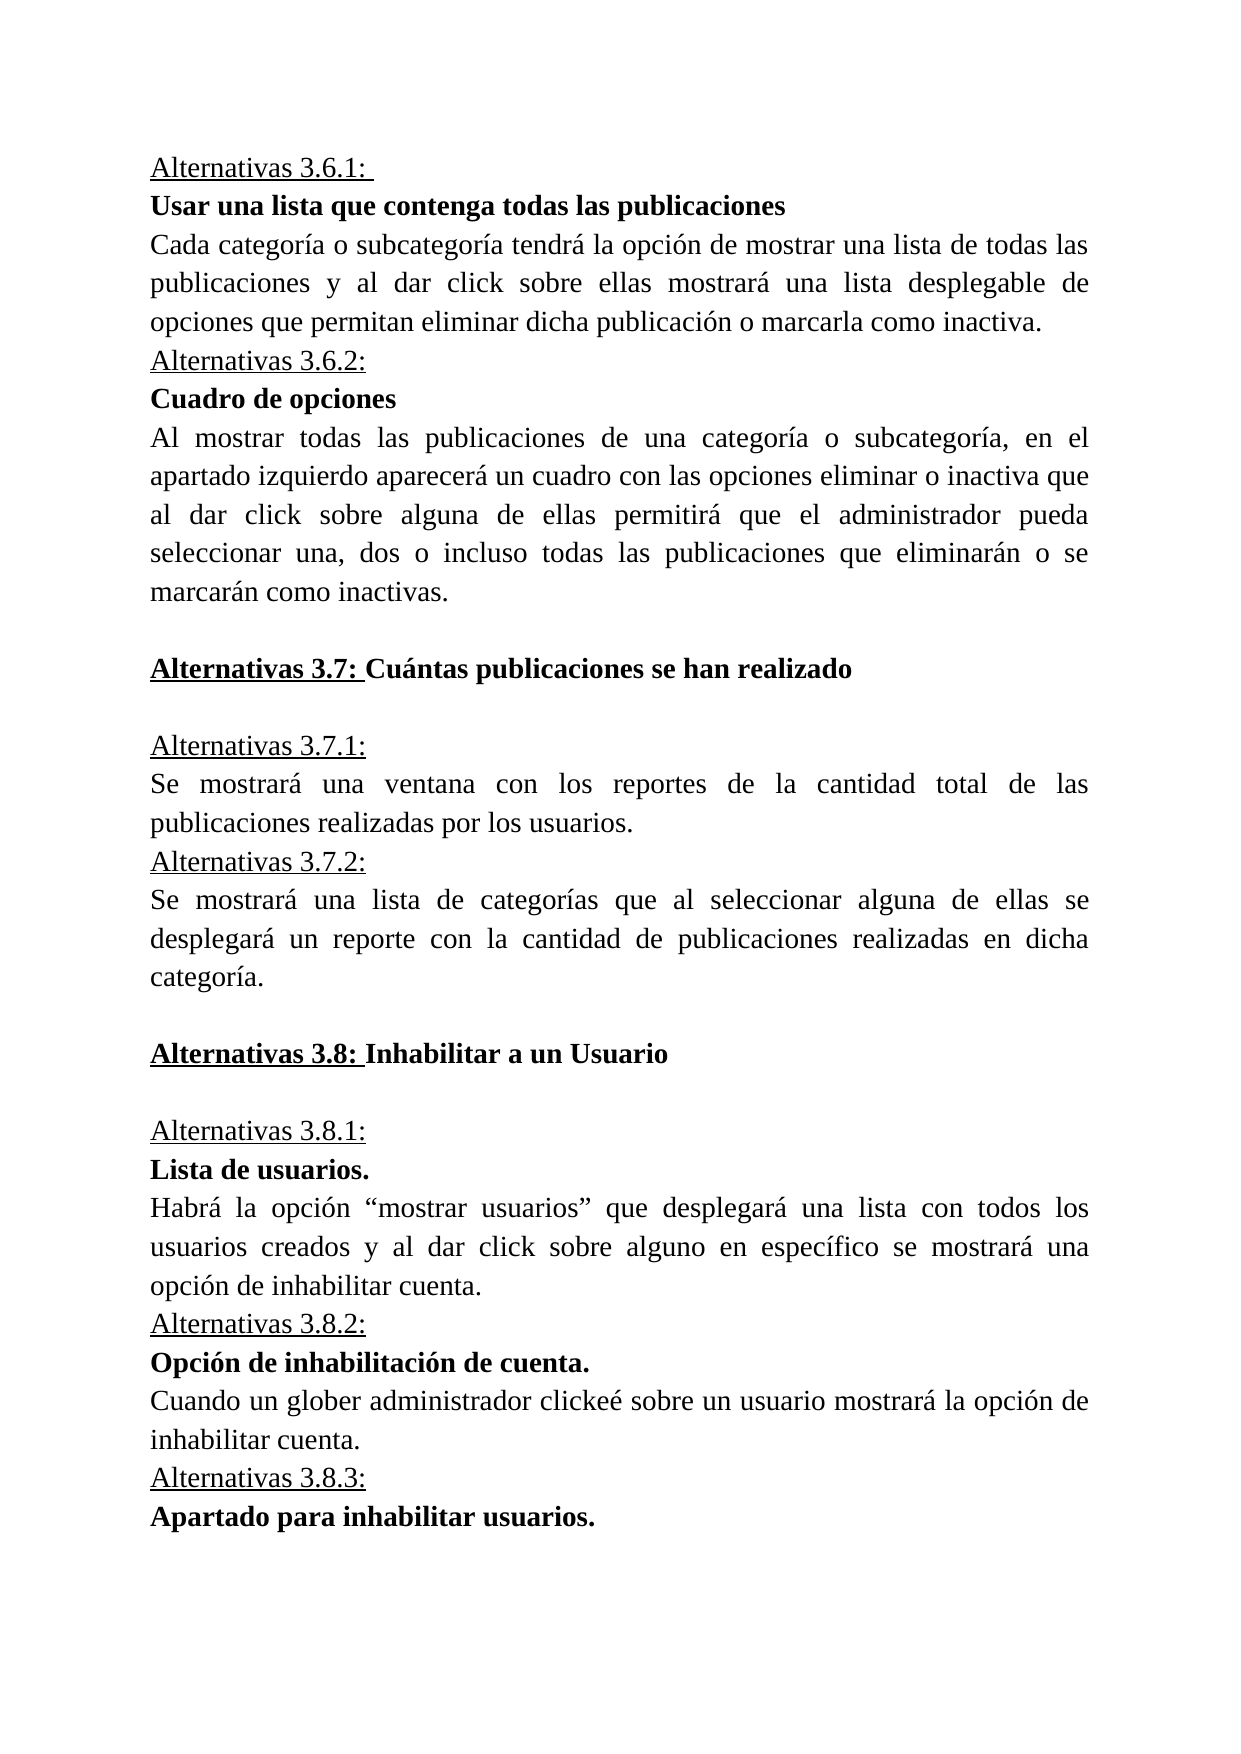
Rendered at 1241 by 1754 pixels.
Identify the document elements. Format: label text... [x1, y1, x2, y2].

text Opción de inhabilitación de cuenta. [150, 1345, 1090, 1378]
text Se mostrará una ventana con los reportes de la cantidad total de las publicaciones realizadas por los usuarios. [150, 767, 1090, 839]
text Lista de usuarios. [150, 1152, 1090, 1186]
text Alternativas 3.8.2: [150, 1306, 1090, 1340]
text Alternativas 3.8.3: [150, 1460, 1090, 1494]
text Alternativas 3.6.1: [150, 150, 1090, 183]
text Alternativas 3.7.2: [150, 844, 1090, 877]
text Alternativas 3.6.2: [150, 343, 1090, 376]
text Habrá la opción “mostrar usuarios” que desplegará una lista con todos los usuarios creados y al dar click sobre alguno en específico se mostrará una opción de inhabilitar cuenta. [150, 1191, 1090, 1301]
text Cuando un glober administrador clickeé sobre un usuario mostrará la opción de inhabilitar cuenta. [150, 1383, 1090, 1455]
text Usar una lista que contenga todas las publicaciones [150, 188, 1090, 222]
text Al mostrar todas las publicaciones de una categoría o subcategoría, en el apartado izquierdo aparecerá un cuadro con las opciones eliminar o inactiva que al dar click sobre alguna de ellas permitirá que el administrador pueda seleccionar una, dos o incluso todas las publicaciones que eliminarán o se marcarán como inactivas. [150, 420, 1090, 607]
text Cada categoría o subcategoría tendrá la opción de mostrar una lista de todas las publicaciones y al dar click sobre ellas mostrará una lista desplegable de opciones que permitan eliminar dicha publicación o marcarla como inactiva. [150, 227, 1090, 338]
text Se mostrará una lista de categorías que al seleccionar alguna de ellas se desplegará un reporte con la cantidad de publicaciones realizadas en dicha categoría. [150, 882, 1090, 993]
text Alternativas 3.7.1: [150, 728, 1090, 762]
text Alternativas 3.7: Cuántas publicaciones se han realizado [150, 651, 1090, 684]
text Alternativas 3.8: Inhabilitar a un Usuario [150, 1036, 1090, 1070]
text Cuadro de opciones [150, 381, 1090, 415]
text Alternativas 3.8.1: [150, 1113, 1090, 1147]
text Apartado para inhabilitar usuarios. [150, 1499, 1090, 1532]
